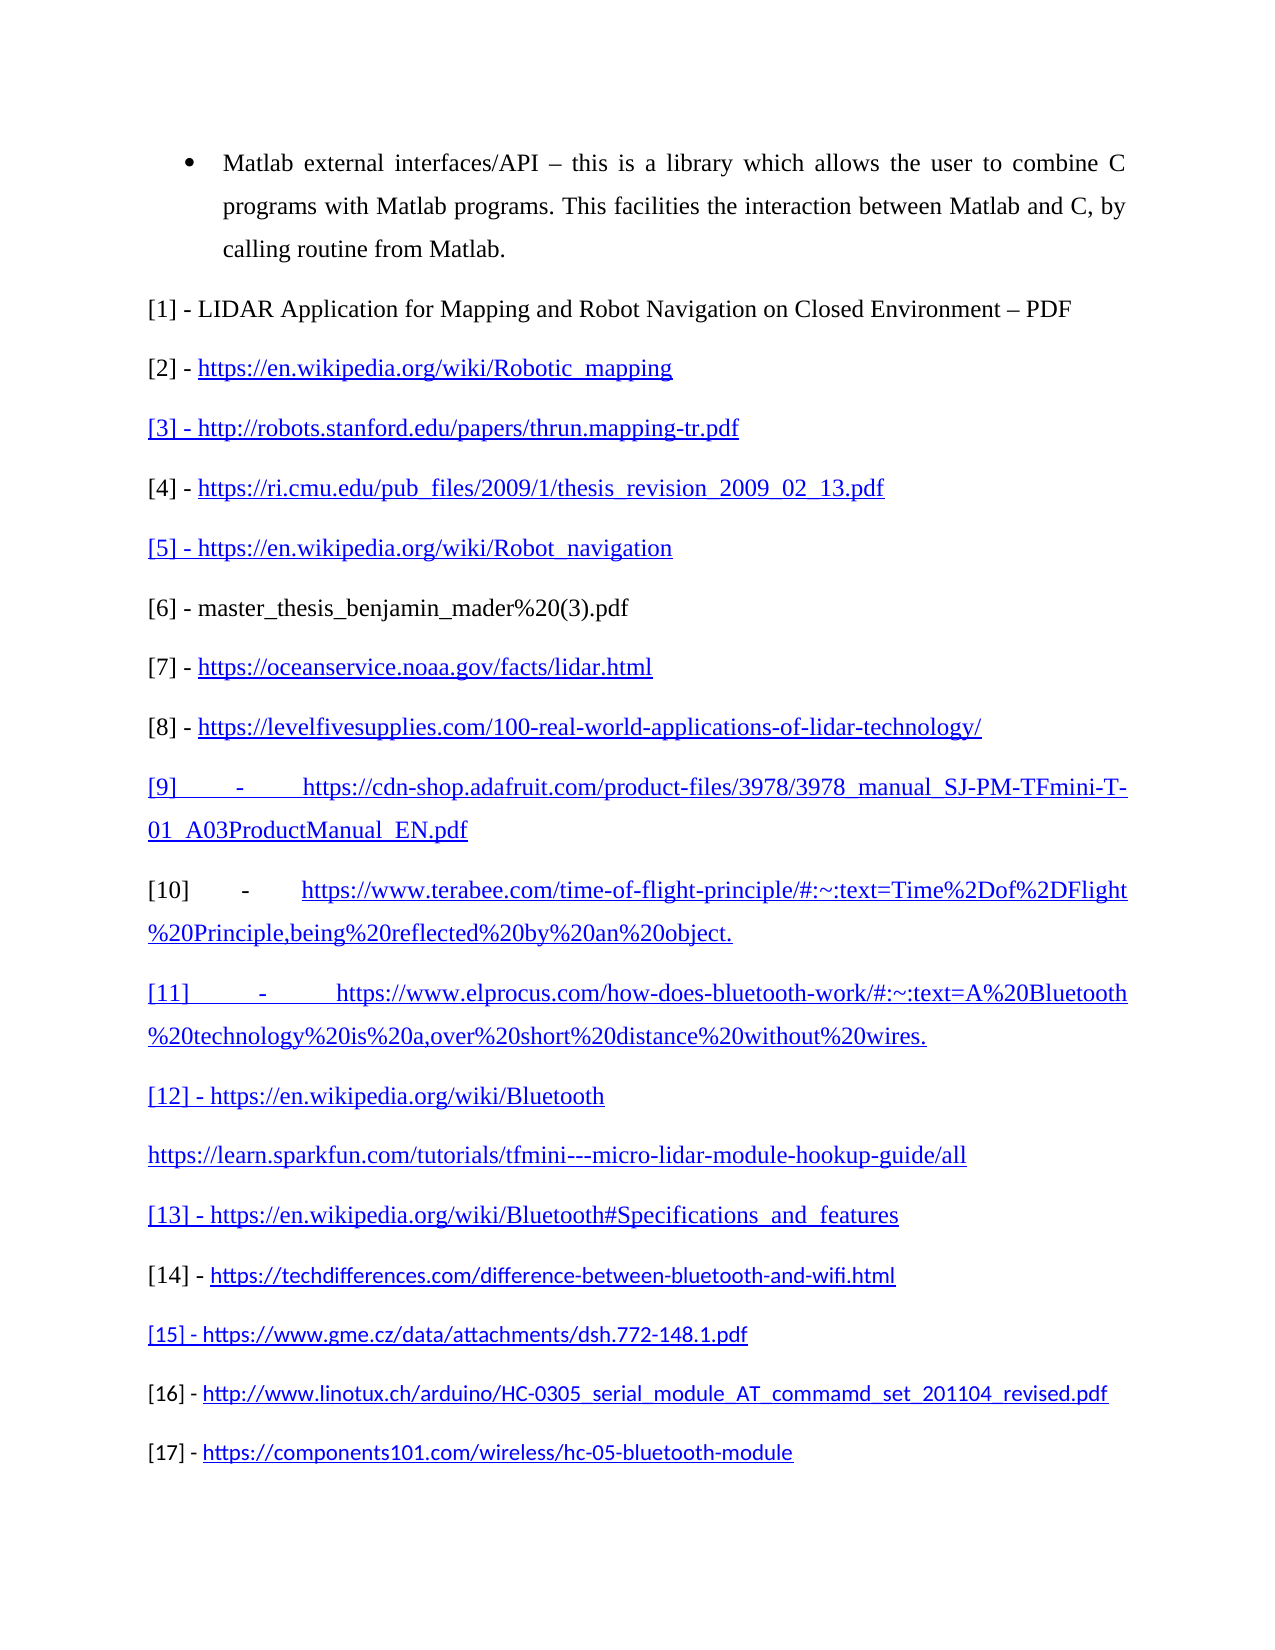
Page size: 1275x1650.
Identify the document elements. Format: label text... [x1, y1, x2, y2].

text [15] - https://www.gme.cz/data/attachments/dsh.772-148.1.pdf [148, 1320, 1127, 1348]
text [8] - https://levelfivesupplies.com/100-real-world-applications-of-lidar-technology/ [148, 712, 1127, 741]
text [14] - https://techdifferences.com/difference-between-bluetooth-and-wifi.html [148, 1260, 1127, 1289]
list Matlab external interfaces/API – this is a library which allows the user to combine C programs with Matlab programs. This facilities the interaction between Matlab and C, by calling routine from Matlab. [185, 148, 1127, 263]
text https://learn.sparkfun.com/tutorials/tfmini---micro-lidar-module-hookup-guide/all [148, 1141, 1127, 1169]
text [17] - https://components101.com/wireless/hc-05-bluetooth-module [148, 1438, 1127, 1466]
text [11] - https://www.elprocus.com/how-does-bluetooth-work/#:~:text=A%20Bluetooth%20technology%20is%20a,over%20short%20distance%20without%20wires. [148, 978, 1127, 1003]
text [6] - master_thesis_benjamin_mader%20(3).pdf [148, 593, 1127, 621]
text [7] - https://oceanservice.noaa.gov/facts/lidar.html [148, 652, 1127, 681]
text [5] - https://en.wikipedia.org/wiki/Robot_navigation [148, 533, 1127, 562]
text [1] - LIDAR Application for Mapping and Robot Navigation on Closed Environment – PDF [148, 294, 1127, 322]
text [9] - https://cdn-shop.adafruit.com/product-files/3978/3978_manual_SJ-PM-TFmini-T-01_A03ProductManual_EN.pdf [148, 798, 1127, 844]
text [3] - http://robots.stanford.edu/papers/thrun.mapping-tr.pdf [148, 413, 1127, 442]
text [10] - https://www.terabee.com/time-of-flight-principle/#:~:text=Time%2Dof%2DFlight%20Principle,being%20reflected%20by%20an%20object. [148, 875, 1127, 947]
text [9] - https://cdn-shop.adafruit.com/product-files/3978/3978_manual_SJ-PM-TFmini-T-01_A03ProductManual_EN.pdf [148, 772, 1127, 797]
text [16] - http://www.linotux.ch/arduino/HC-0305_serial_module_AT_commamd_set_201104_revised.pdf [148, 1379, 1127, 1407]
text [11] - https://www.elprocus.com/how-does-bluetooth-work/#:~:text=A%20Bluetooth%20technology%20is%20a,over%20short%20distance%20without%20wires. [148, 1004, 1127, 1050]
text [13] - https://en.wikipedia.org/wiki/Bluetooth#Specifications_and_features [148, 1200, 1127, 1229]
text [4] - https://ri.cmu.edu/pub_files/2009/1/thesis_revision_2009_02_13.pdf [148, 473, 1127, 502]
text [12] - https://en.wikipedia.org/wiki/Bluetooth [148, 1081, 1127, 1109]
text [2] - https://en.wikipedia.org/wiki/Robotic_mapping [148, 353, 1127, 382]
